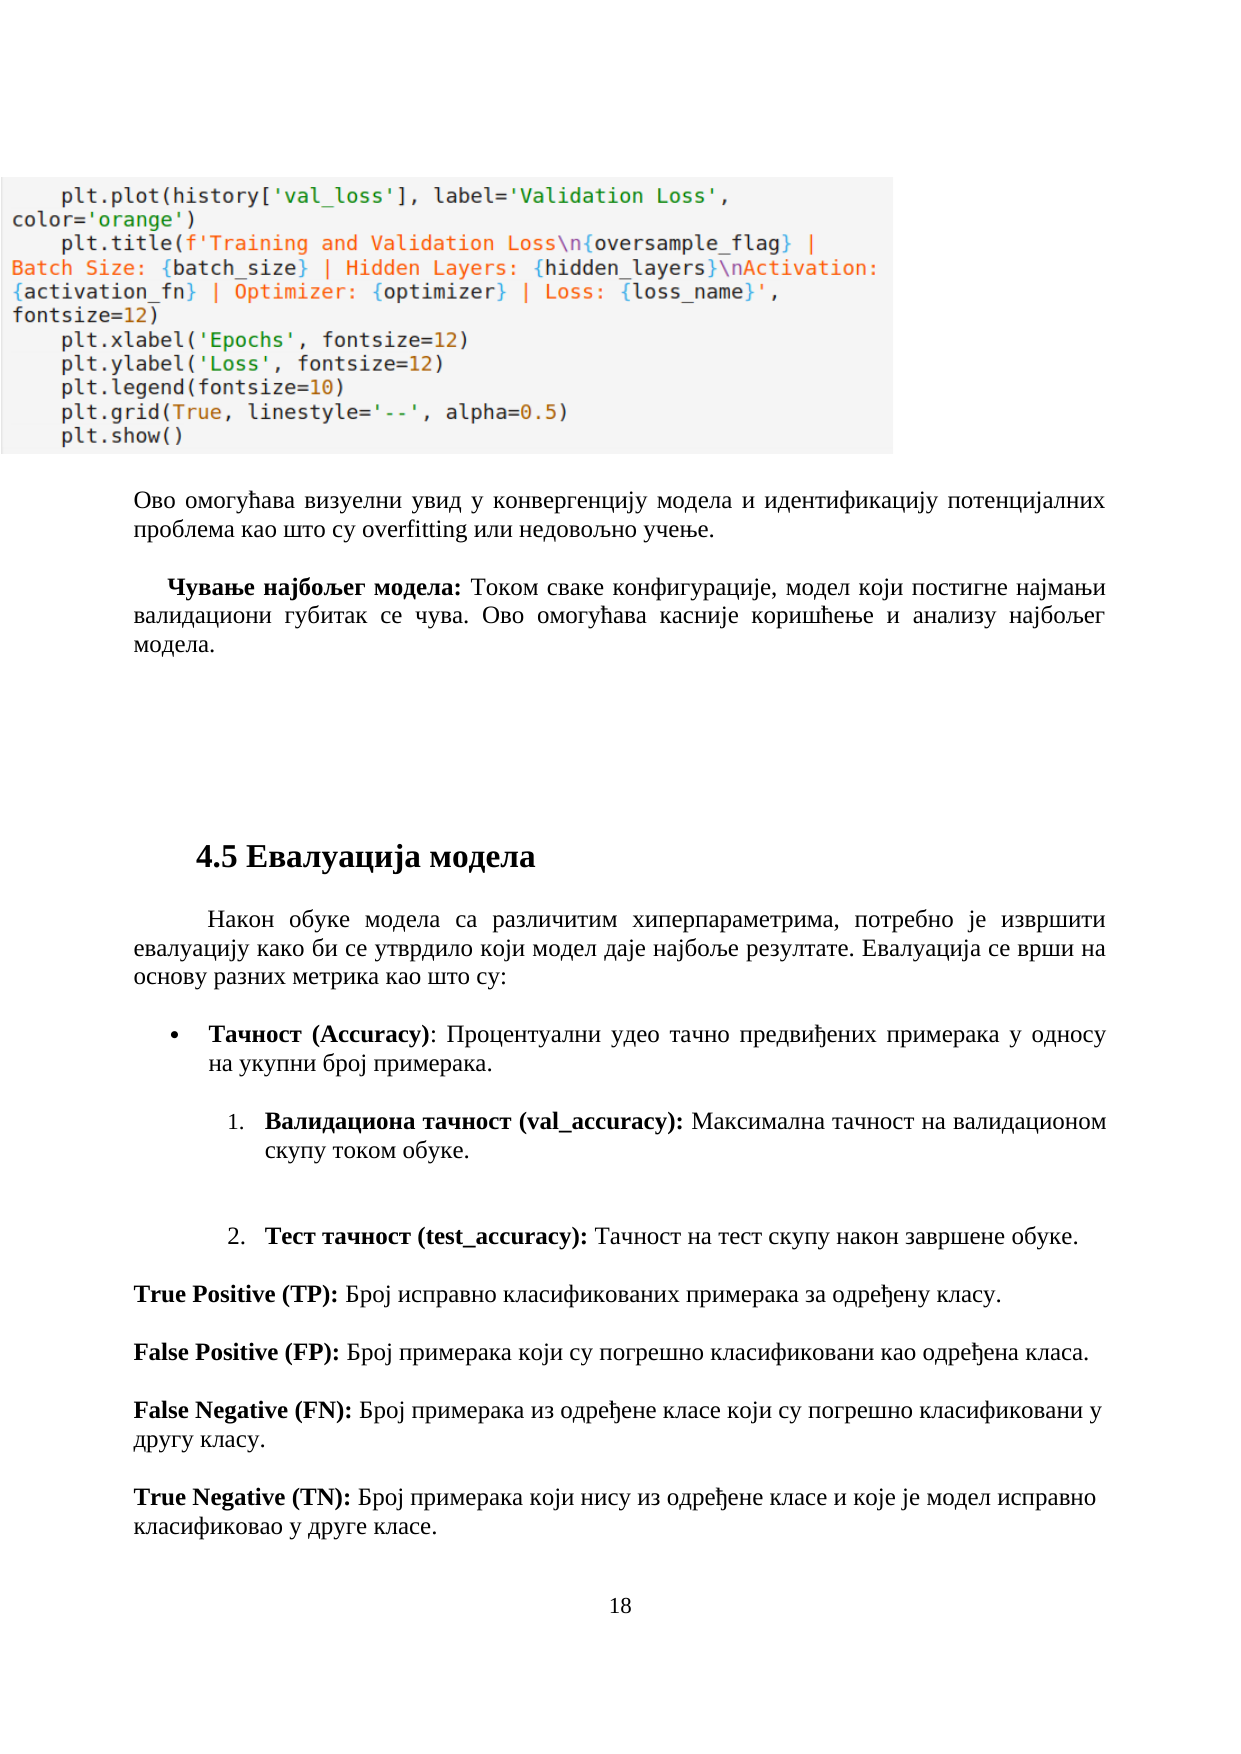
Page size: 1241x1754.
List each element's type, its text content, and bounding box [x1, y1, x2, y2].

list Тачност (Accuracy): Процентуални удео тачно предвиђених примерака у односу на укупни број примерака. [171, 1019, 1107, 1077]
list Тест тачност (test_accuracy): Тачност на тест скупу након завршене обуке. [227, 1221, 1107, 1250]
text False Positive (FP): Број примерака који су погрешно класификовани као одређена класа. [133, 1337, 1107, 1366]
text True Positive (TP): Број исправно класификованих примерака за одређену класу. [133, 1279, 1107, 1308]
picture [0, 177, 894, 454]
text True Negative (TN): Број примерака који нису из одређене класе и које је модел исправно класификовао у друге класе. [133, 1482, 1107, 1539]
subtitle 4.5 Евалуација модела [196, 836, 1107, 875]
text False Negative (FN): Број примерака из одређене класе који су погрешно класификовани у другу класу. [133, 1395, 1107, 1453]
text Након обуке модела са различитим хиперпараметрима, потребно је извршити евалуацију како би се утврдило који модел даје најбоље резултате. Евалуација се врши на основу разних метрика као што су: [133, 904, 1107, 990]
text Ово омогућава визуелни увид у конвергенцију модела и идентификацију потенцијалних проблема као што су overfitting или недовољно учење. [133, 485, 1107, 542]
list Валидациона тачност (val_accuracy): Максимална тачност на валидационом скупу током обуке. [227, 1106, 1107, 1163]
text Чување најбољег модела: Током сваке конфигурације, модел који постигне најмањи валидациони губитак се чува. Ово омогућава касније коришћење и анализу најбољег модела. [133, 572, 1107, 658]
